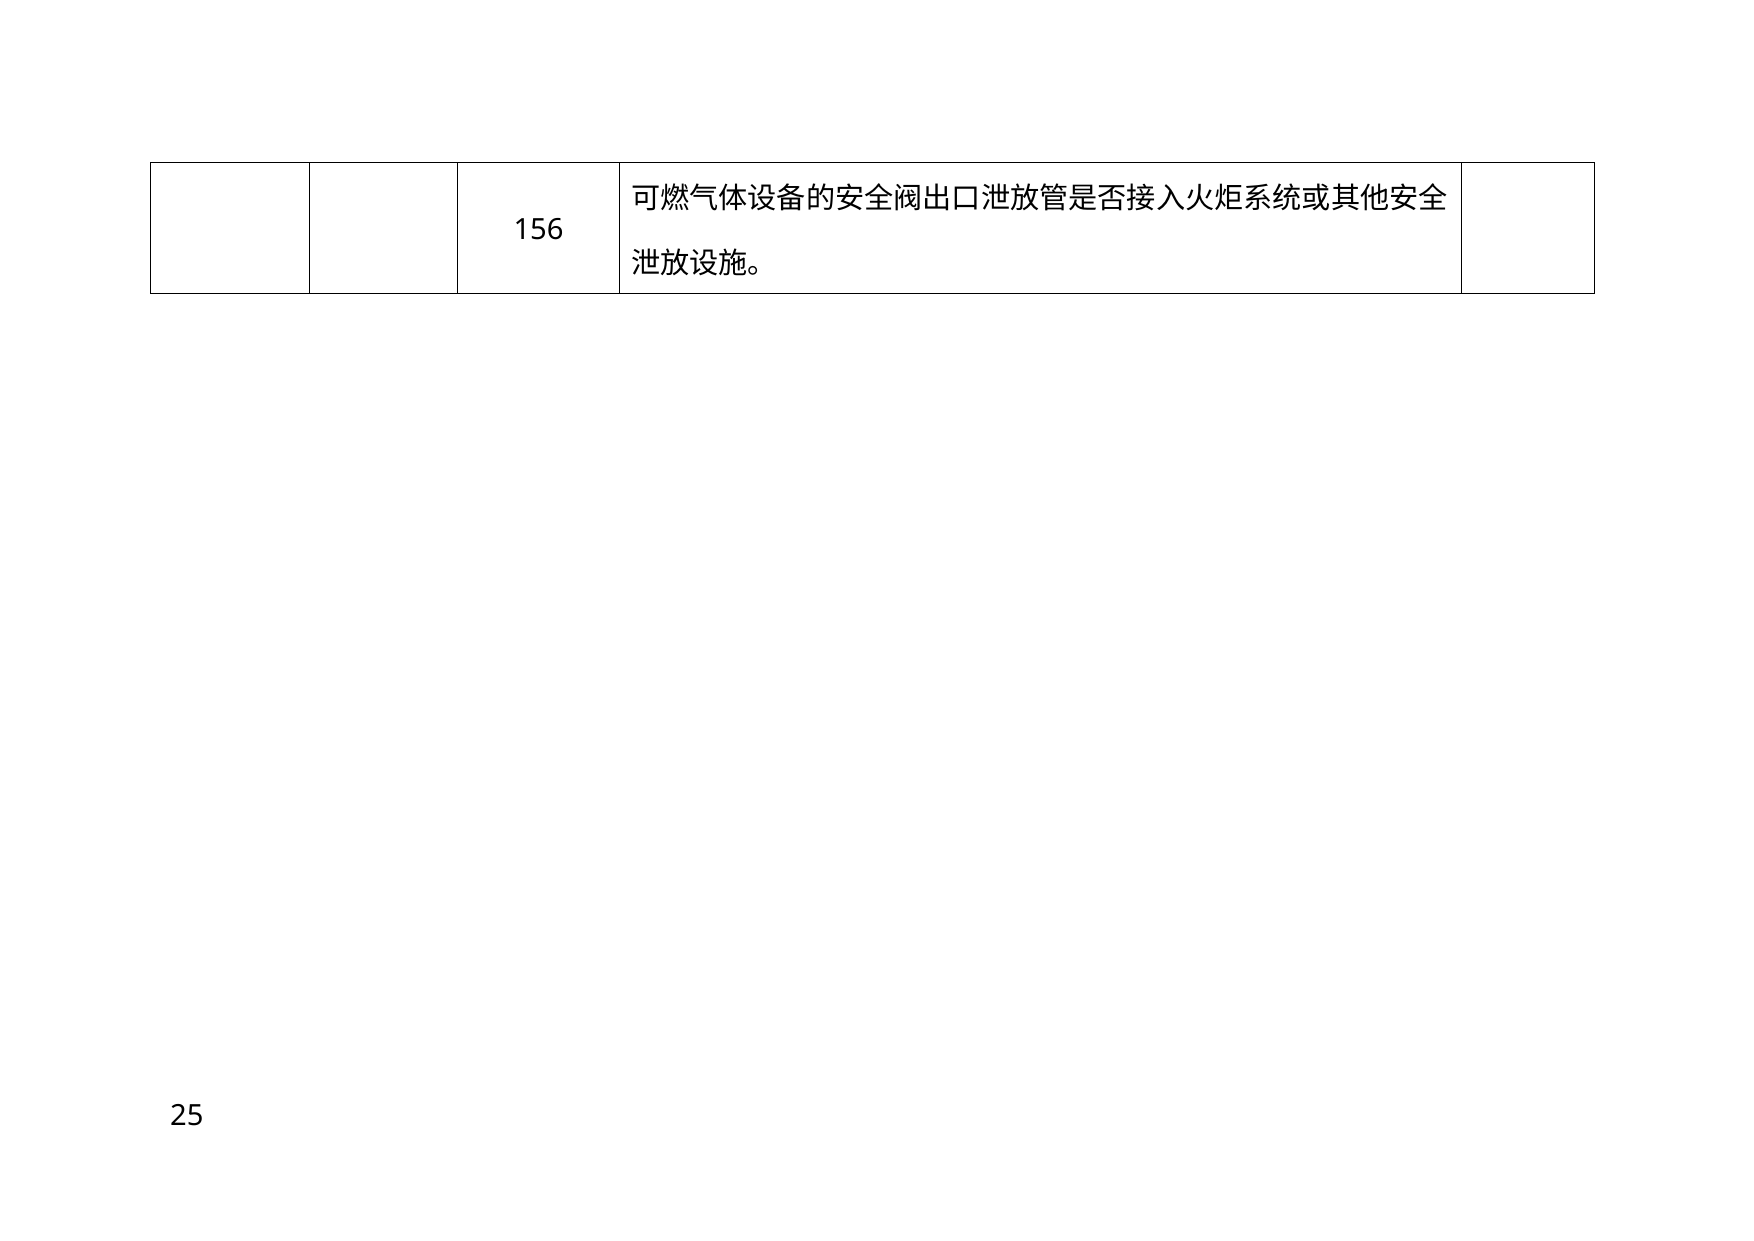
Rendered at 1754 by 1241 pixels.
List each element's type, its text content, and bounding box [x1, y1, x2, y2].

table_cell 可燃气体设备的安全阀出口泄放管是否接入火炬系统或其他安全泄放设施。 [620, 163, 1461, 293]
table_cell 156 [458, 163, 619, 293]
table_cell [1462, 163, 1594, 293]
